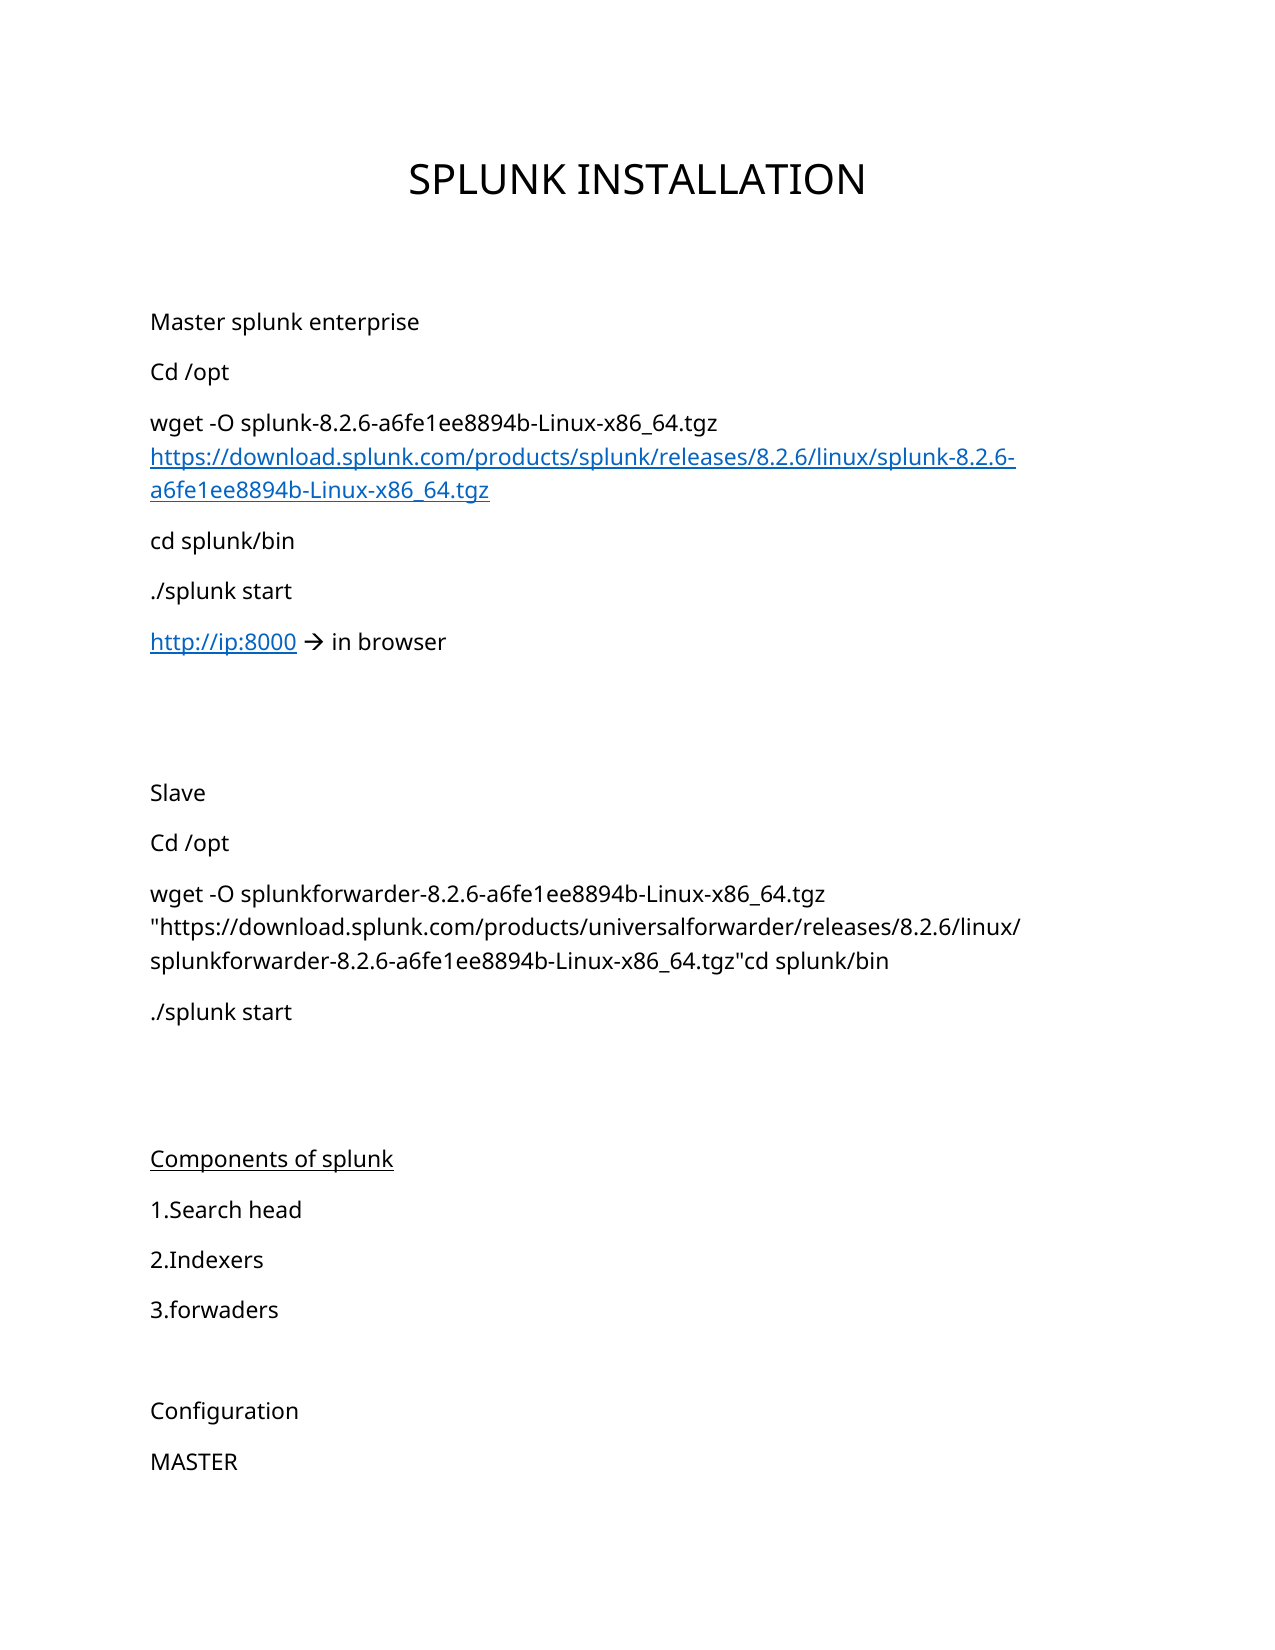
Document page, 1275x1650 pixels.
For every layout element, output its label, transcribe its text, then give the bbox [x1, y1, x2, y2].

text Slave [150, 777, 1125, 808]
text wget -O splunkforwarder-8.2.6-a6fe1ee8894b-Linux-x86_64.tgz "https://download.splunk.com/products/universalforwarder/releases/8.2.6/linux/splunkforwarder-8.2.6-a6fe1ee8894b-Linux-x86_64.tgz"cd splunk/bin [150, 877, 1125, 976]
text Master splunk enterprise [150, 306, 1125, 337]
text SPLUNK INSTALLATION [150, 150, 1125, 207]
text ./splunk start [150, 995, 1125, 1027]
text 3.forwaders [150, 1294, 1125, 1326]
text 1.Search head [150, 1193, 1125, 1225]
text Components of splunk [150, 1143, 1125, 1174]
text cd splunk/bin [150, 524, 1125, 556]
text http://ip:8000 in browser [150, 625, 1125, 657]
text ./splunk start [150, 575, 1125, 606]
text 2.Indexers [150, 1244, 1125, 1275]
text Configuration [150, 1395, 1125, 1426]
text MASTER [150, 1446, 1125, 1477]
text wget -O splunk-8.2.6-a6fe1ee8894b-Linux-x86_64.tgz https://download.splunk.com/products/splunk/releases/8.2.6/linux/splunk-8.2.6-a6fe1ee8894b-Linux-x86_64.tgz [150, 407, 1125, 505]
text Cd /opt [150, 356, 1125, 387]
text Cd /opt [150, 827, 1125, 858]
